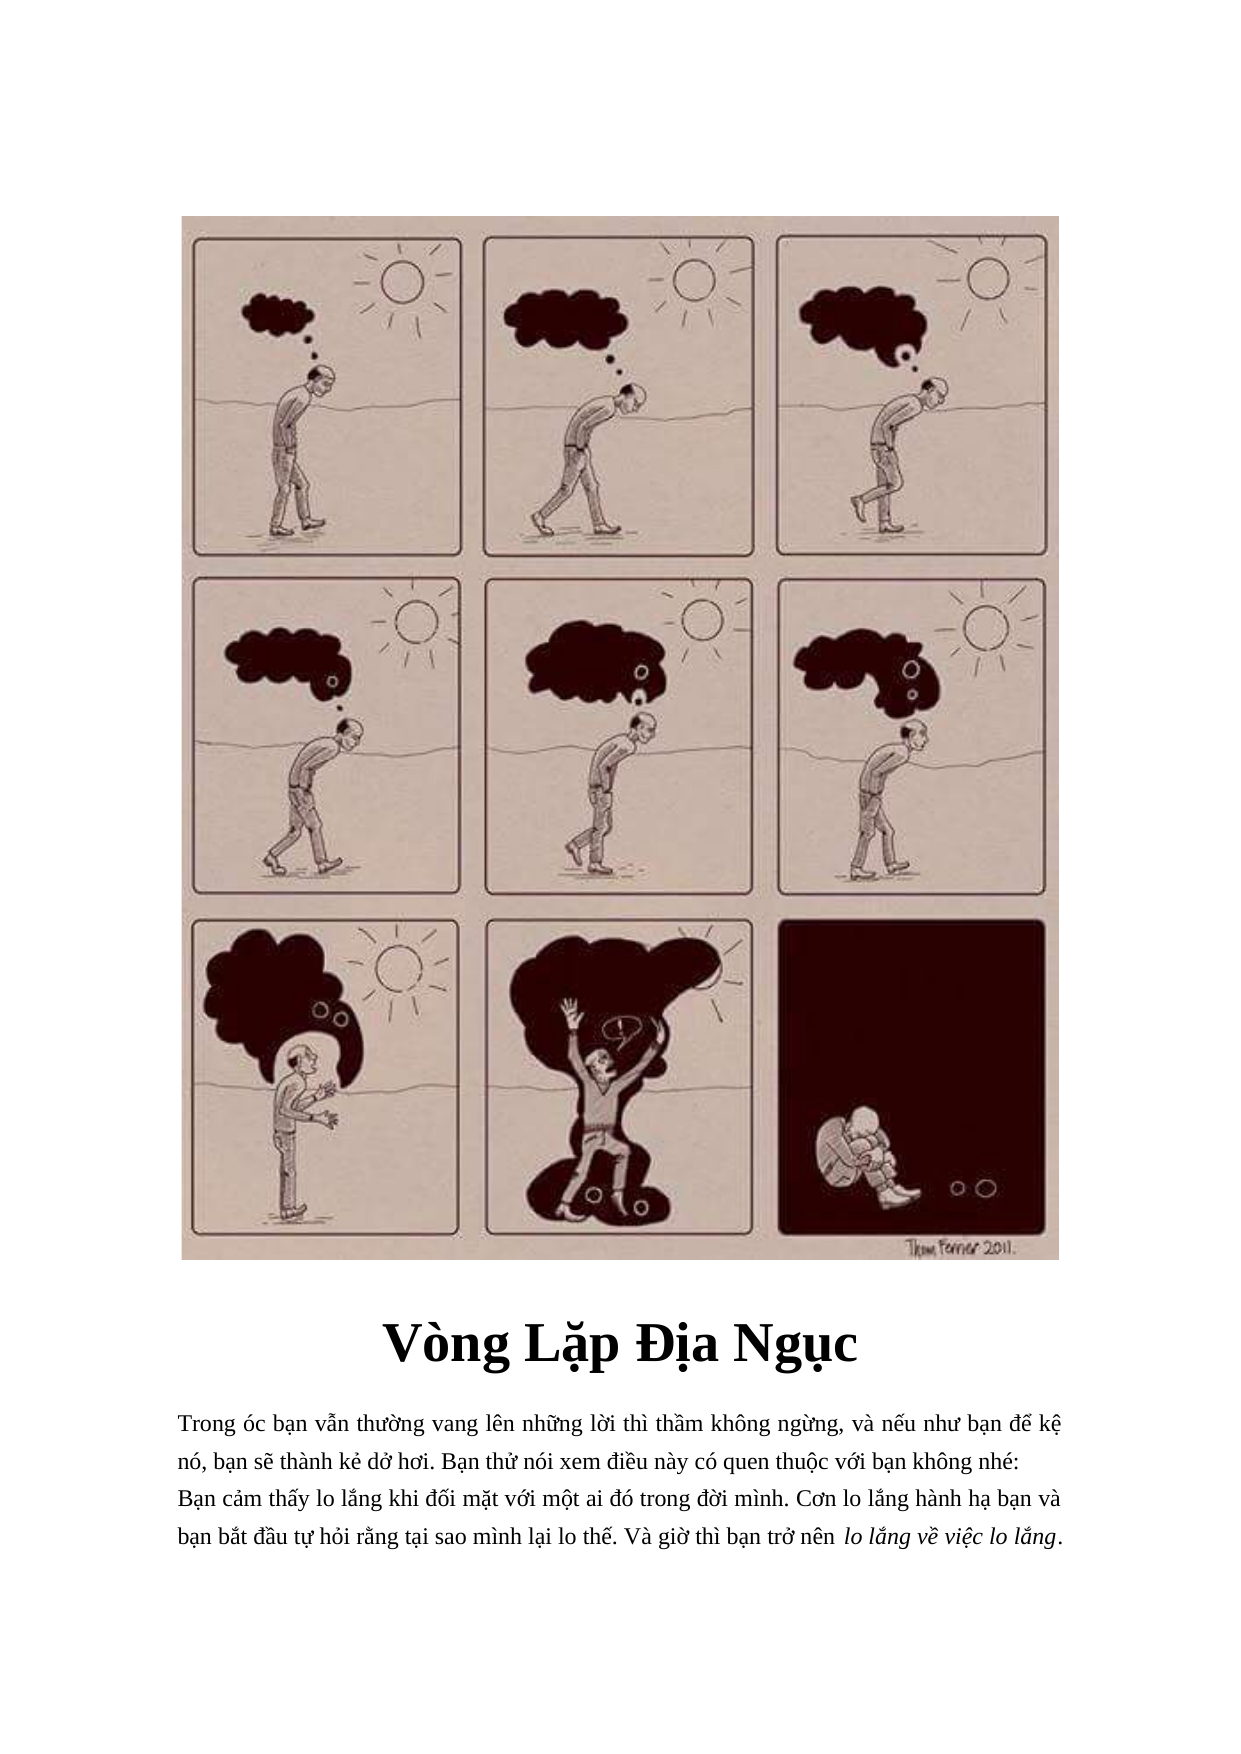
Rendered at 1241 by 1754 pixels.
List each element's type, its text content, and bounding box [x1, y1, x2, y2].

picture [181, 216, 1059, 1260]
text Trong óc bạn vẫn thường vang lên những lời thì thầm không ngừng, và nếu như bạn để kệ nó, bạn sẽ thành kẻ dở hơi. Bạn thử nói xem điều này có quen thuộc với bạn không nhé: [177, 1404, 1063, 1479]
subtitle Vòng Lặp Địa Ngục [177, 1304, 1063, 1379]
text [177, 1479, 1063, 1554]
